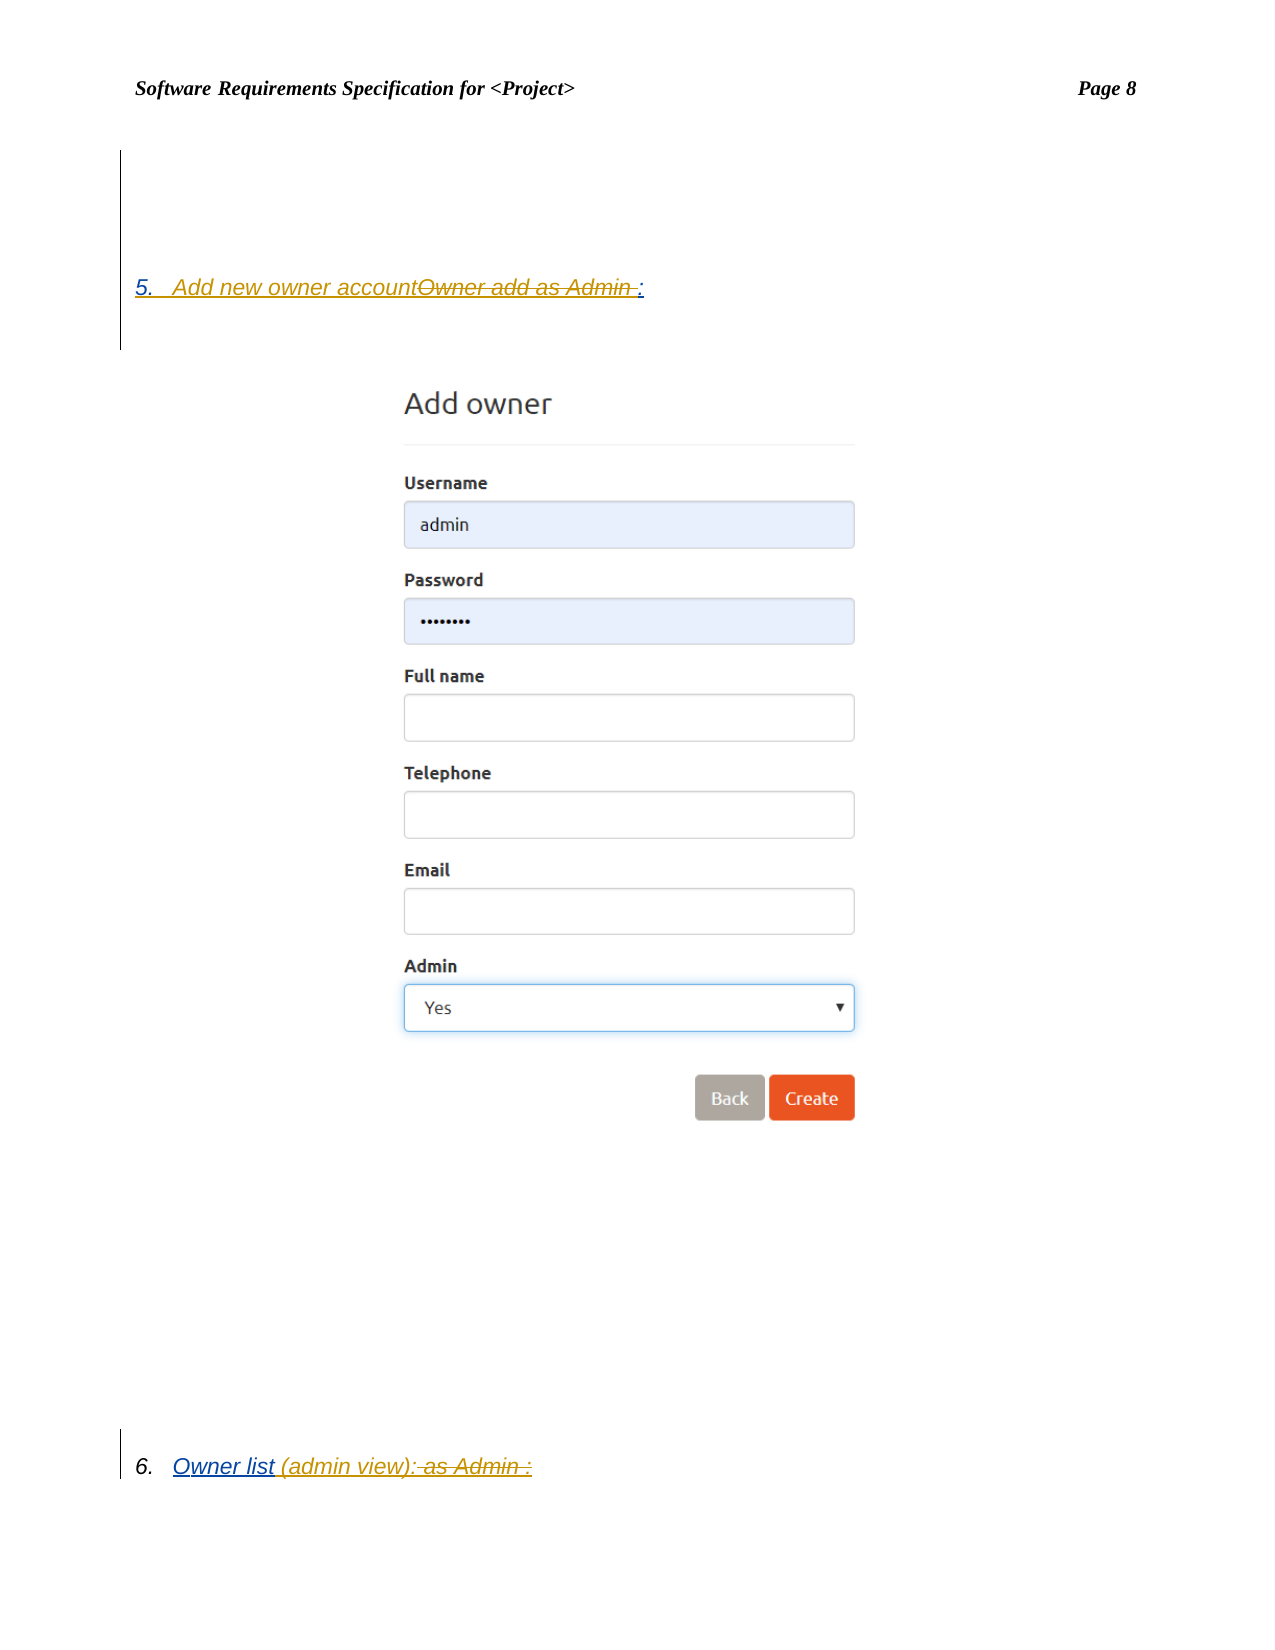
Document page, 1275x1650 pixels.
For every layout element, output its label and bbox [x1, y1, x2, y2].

picture [359, 365, 907, 1155]
